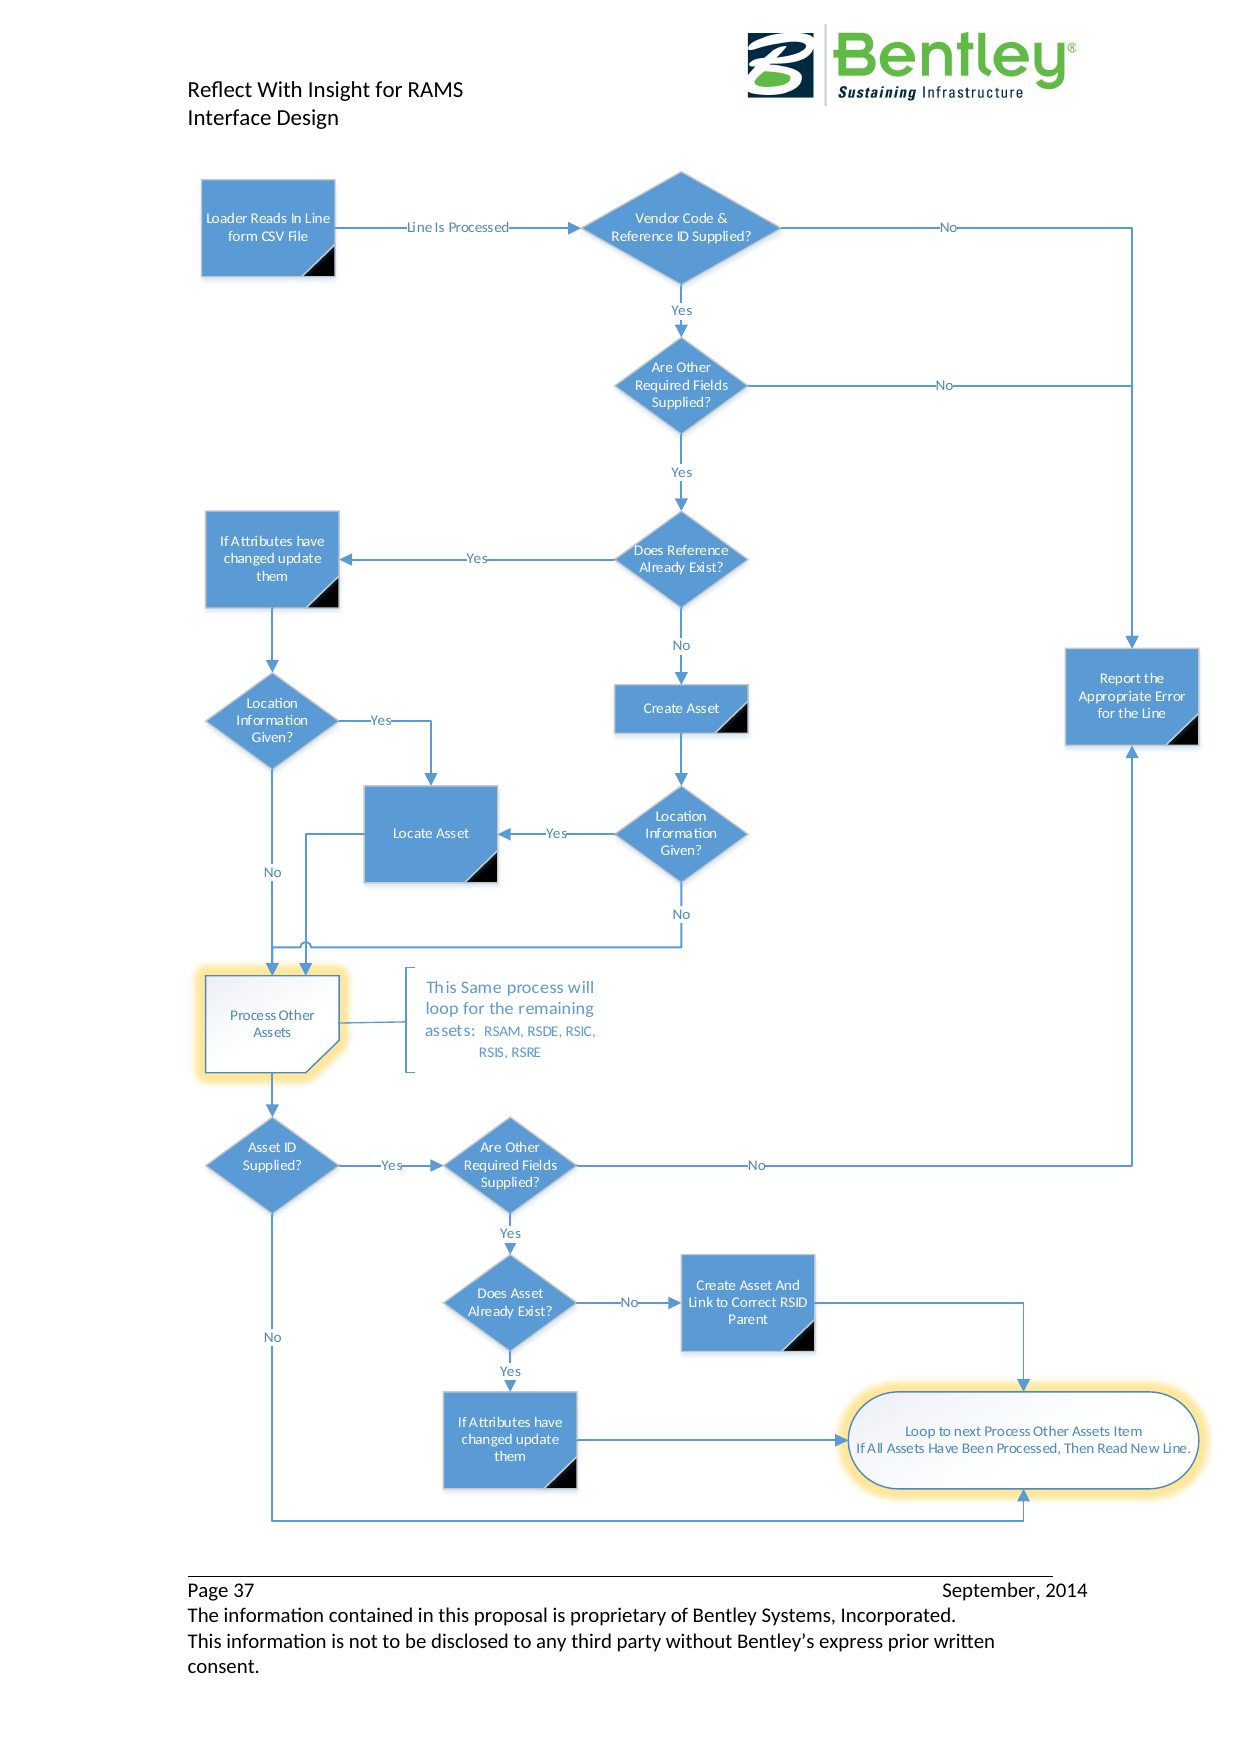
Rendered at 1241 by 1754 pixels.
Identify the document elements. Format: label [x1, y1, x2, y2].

picture [747, 24, 1077, 106]
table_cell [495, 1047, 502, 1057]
table_cell [275, 1028, 285, 1037]
table_cell [929, 1444, 942, 1453]
